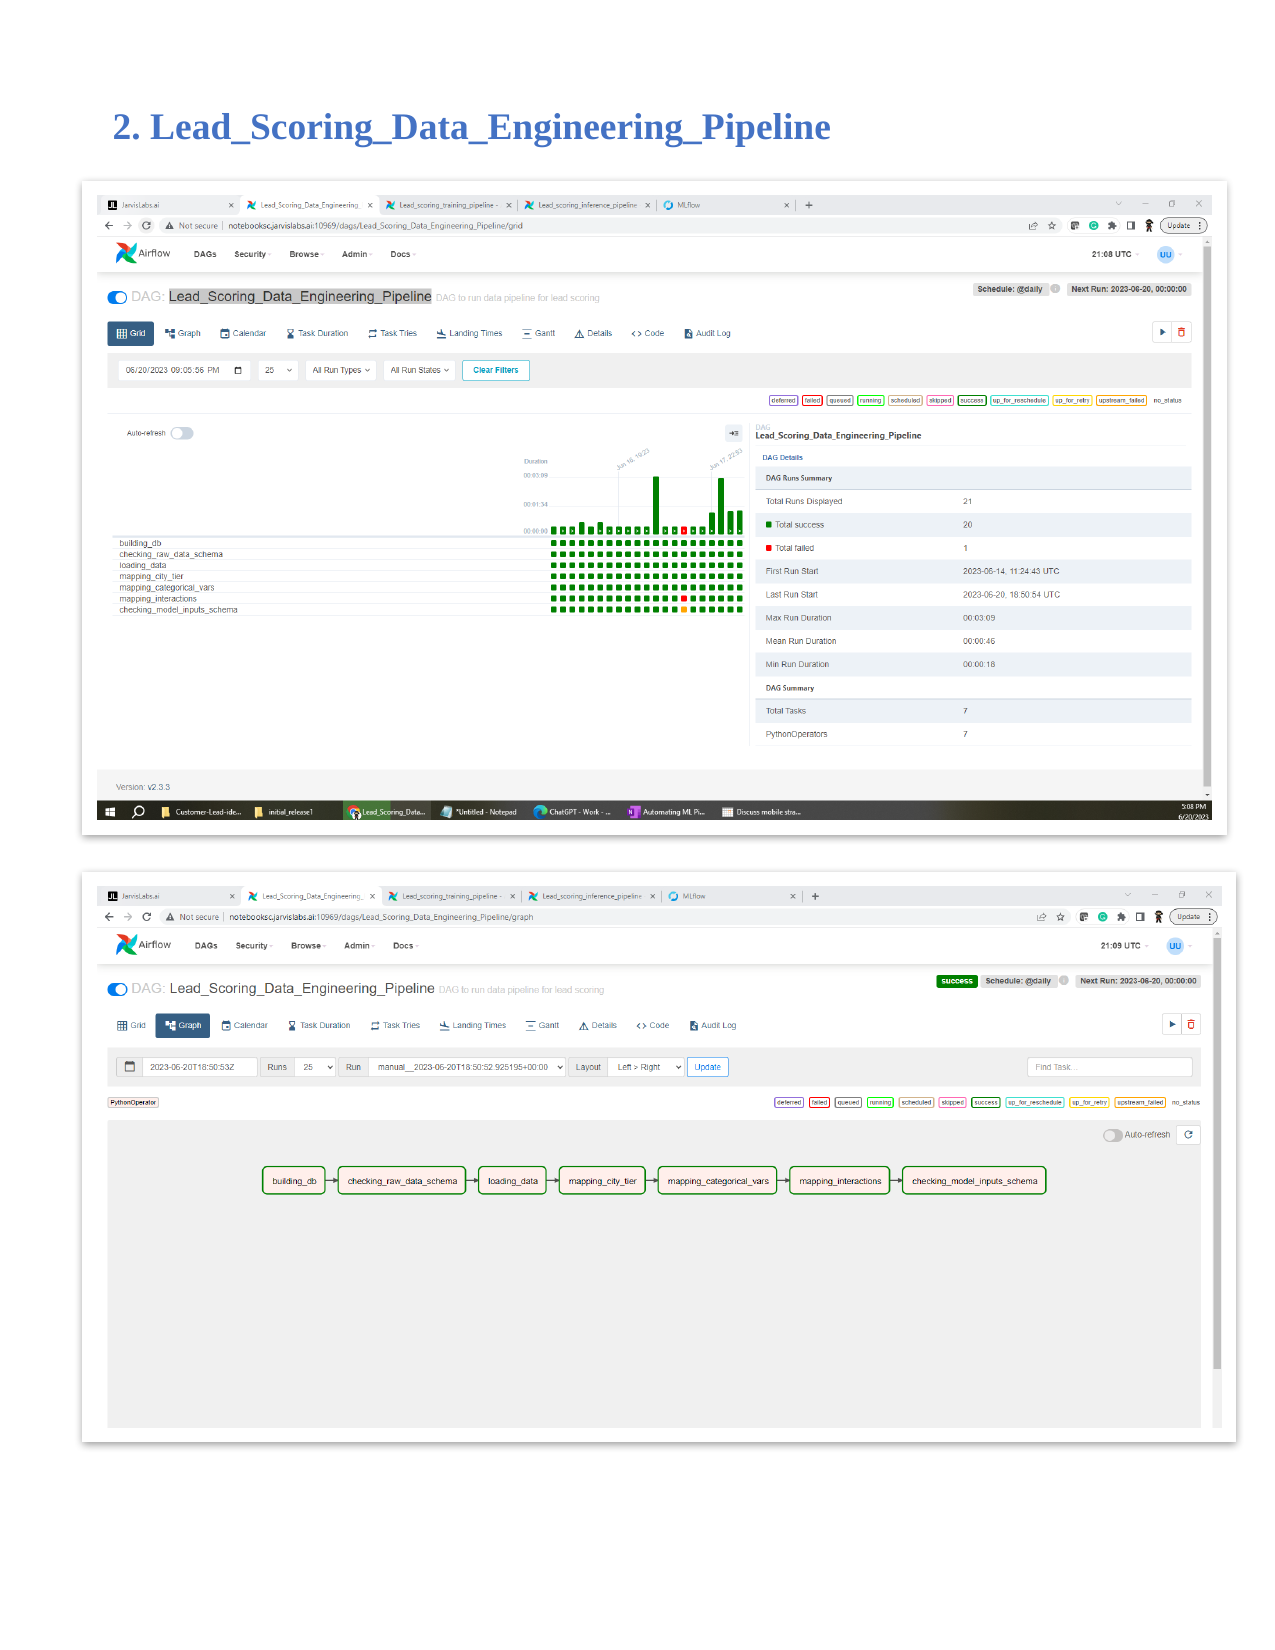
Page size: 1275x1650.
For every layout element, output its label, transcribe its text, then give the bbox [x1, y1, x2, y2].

subtitle Lead_Scoring_Data_Engineering_Pipeline [112, 104, 1200, 147]
picture [97, 195, 1212, 820]
picture [97, 886, 1222, 1428]
